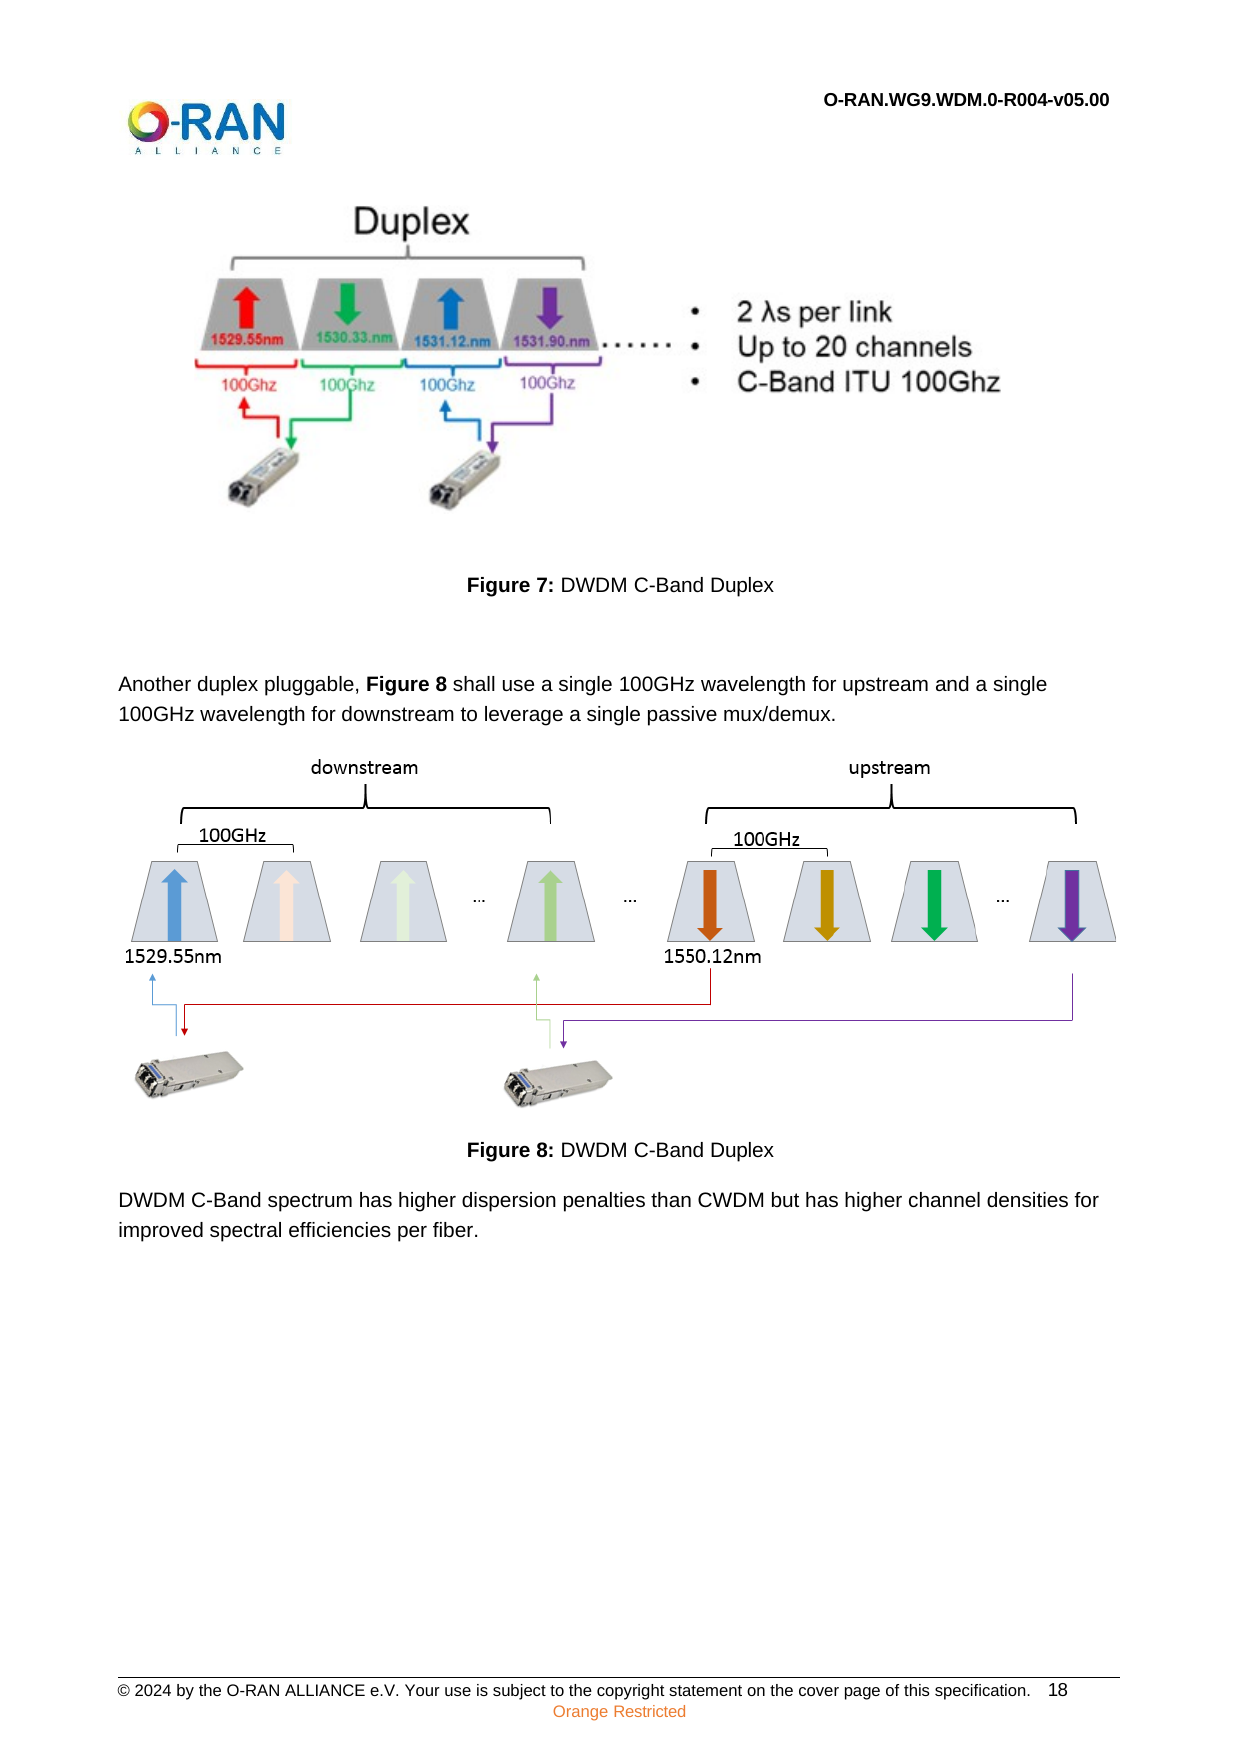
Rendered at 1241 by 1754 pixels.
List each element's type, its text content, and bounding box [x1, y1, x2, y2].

picture [119, 99, 293, 160]
text DWDM C-Band spectrum has higher dispersion penalties than CWDM but has higher channel densities for improved spectral efficiencies per fiber. [118, 1187, 1152, 1242]
text Figure 8: DWDM C-Band Duplex [105, 1138, 1135, 1162]
text Figure 7: DWDM C-Band Duplex [105, 573, 1135, 597]
picture [126, 759, 1117, 1109]
text Another duplex pluggable, Figure 8 shall use a single 100GHz wavelength for upstream and a single 100GHz wavelength for downstream to leverage a single passive mux/demux. [118, 671, 1105, 726]
picture [194, 205, 1001, 514]
